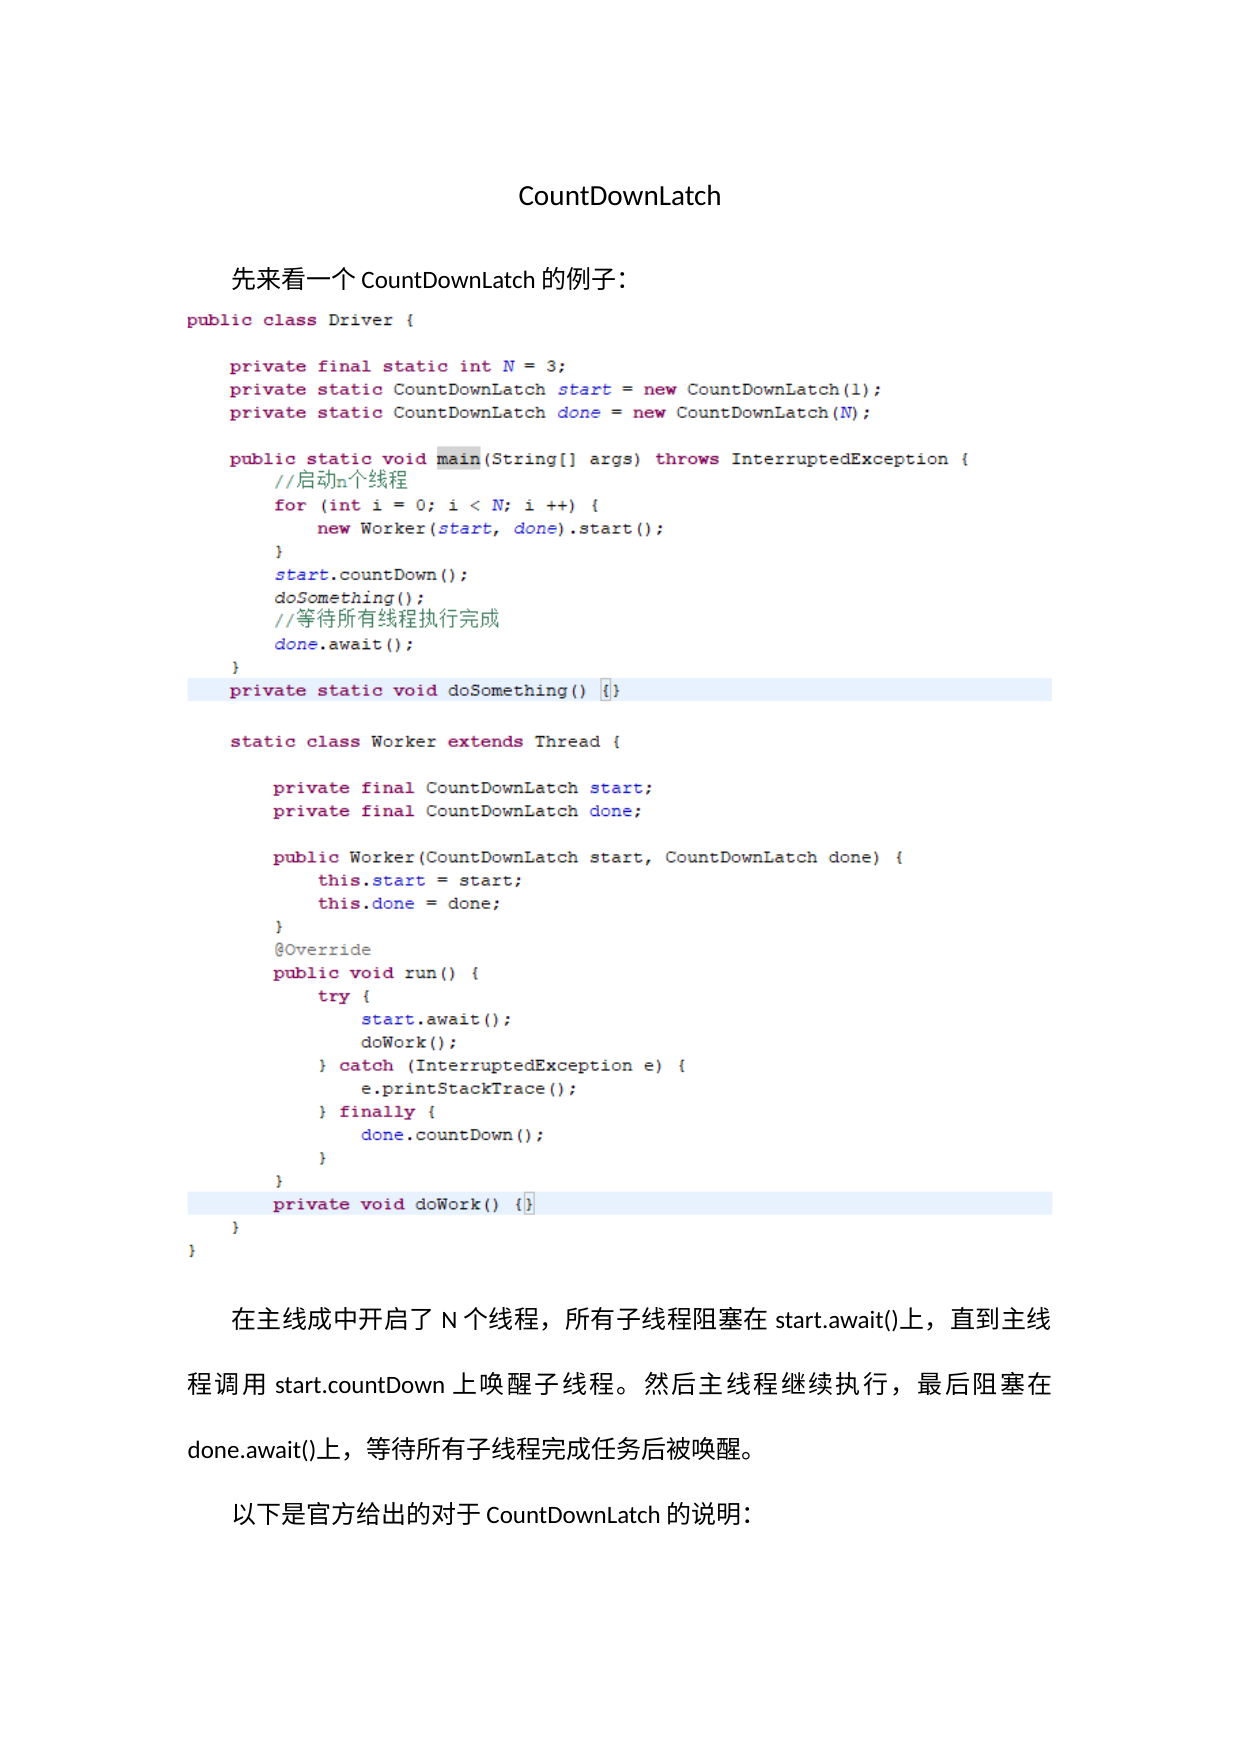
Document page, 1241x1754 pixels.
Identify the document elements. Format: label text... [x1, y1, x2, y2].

text 先来看一个CountDownLatch的例子： [187, 245, 1053, 310]
text 在主线成中开启了N个线程，所有子线程阻塞在start.await()上，直到主线程调用start.countDown上唤醒子线程。然后主线程继续执行，最后阻塞在done.await()上，等待所有子线程完成任务后被唤醒。 [187, 1285, 1053, 1480]
subtitle CountDownLatch [187, 162, 1053, 227]
picture [187, 309, 1052, 719]
text 以下是官方给出的对于CountDownLatch的说明： [187, 1480, 1053, 1545]
picture [187, 732, 1053, 1264]
